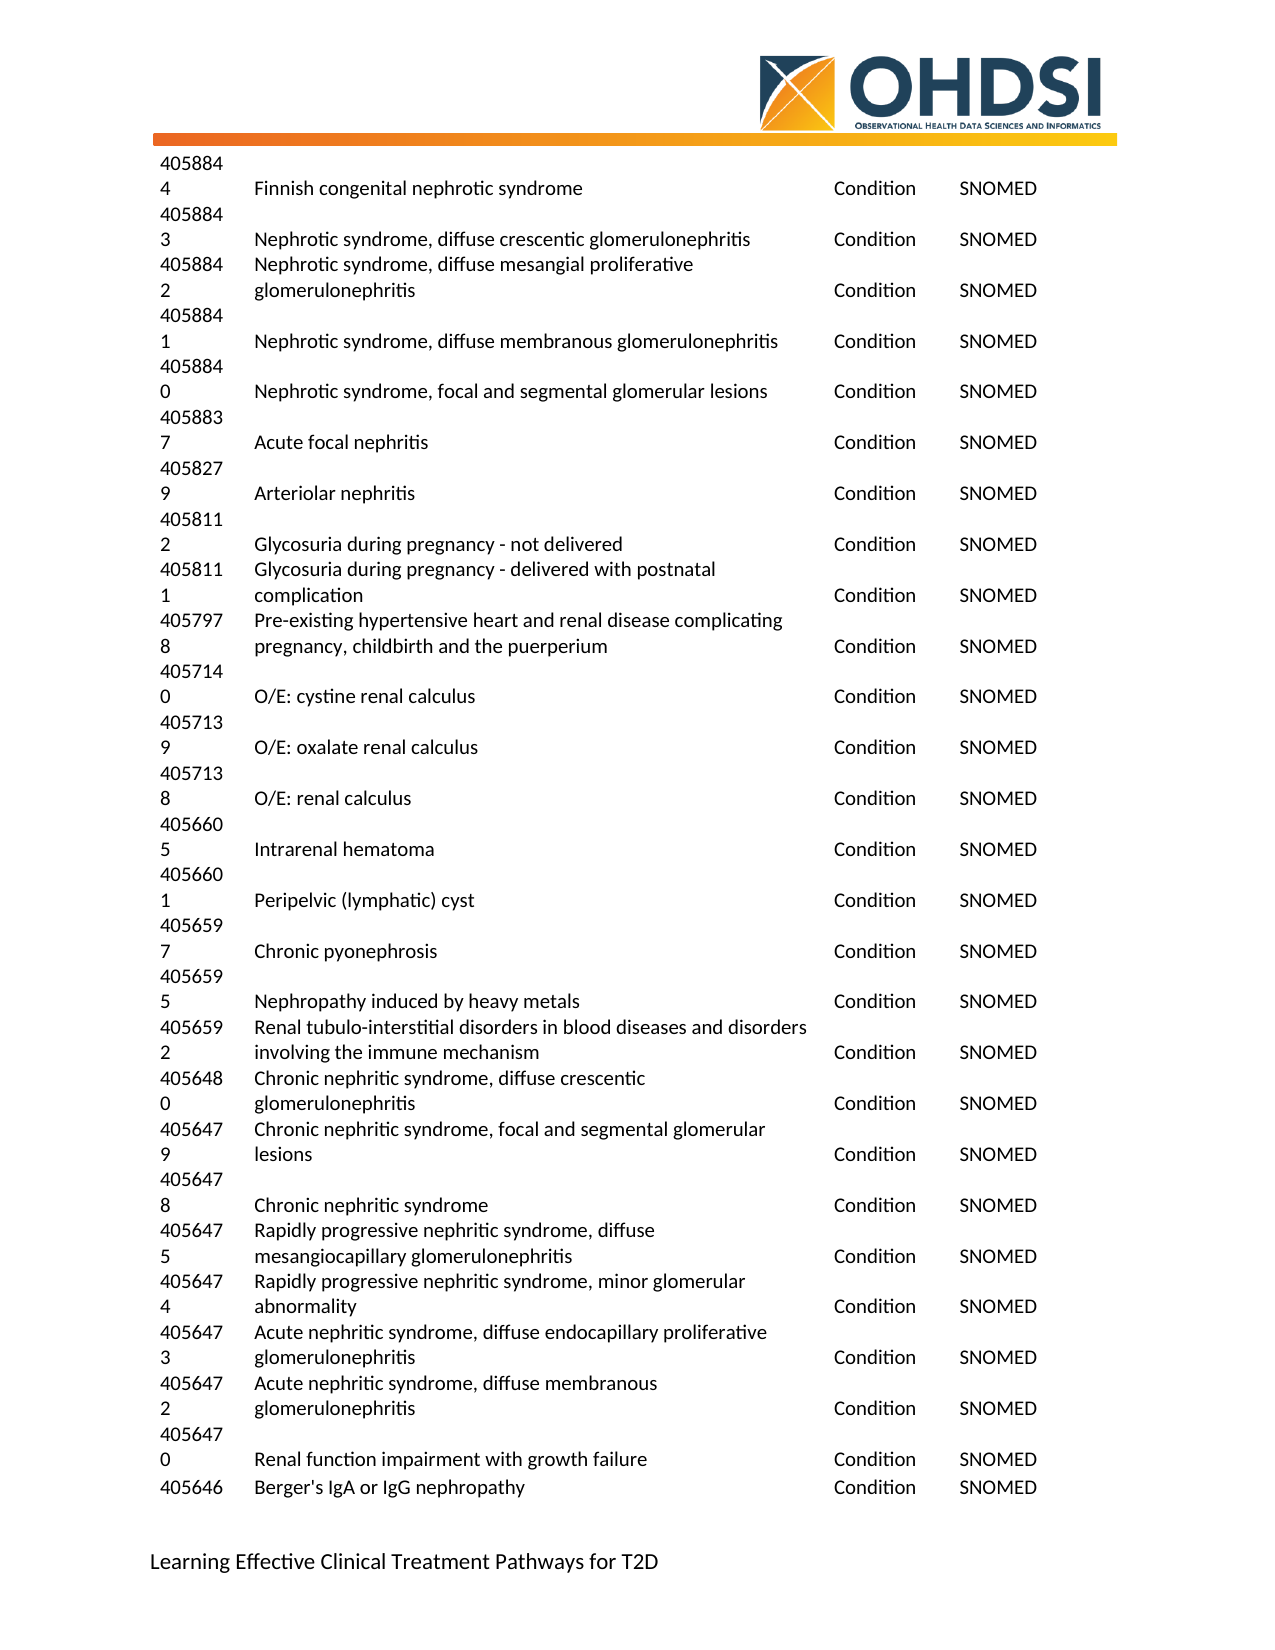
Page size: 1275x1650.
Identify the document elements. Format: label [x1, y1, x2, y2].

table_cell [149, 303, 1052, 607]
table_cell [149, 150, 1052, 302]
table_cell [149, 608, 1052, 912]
picture [742, 42, 1118, 145]
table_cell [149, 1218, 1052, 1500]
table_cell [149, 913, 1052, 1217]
